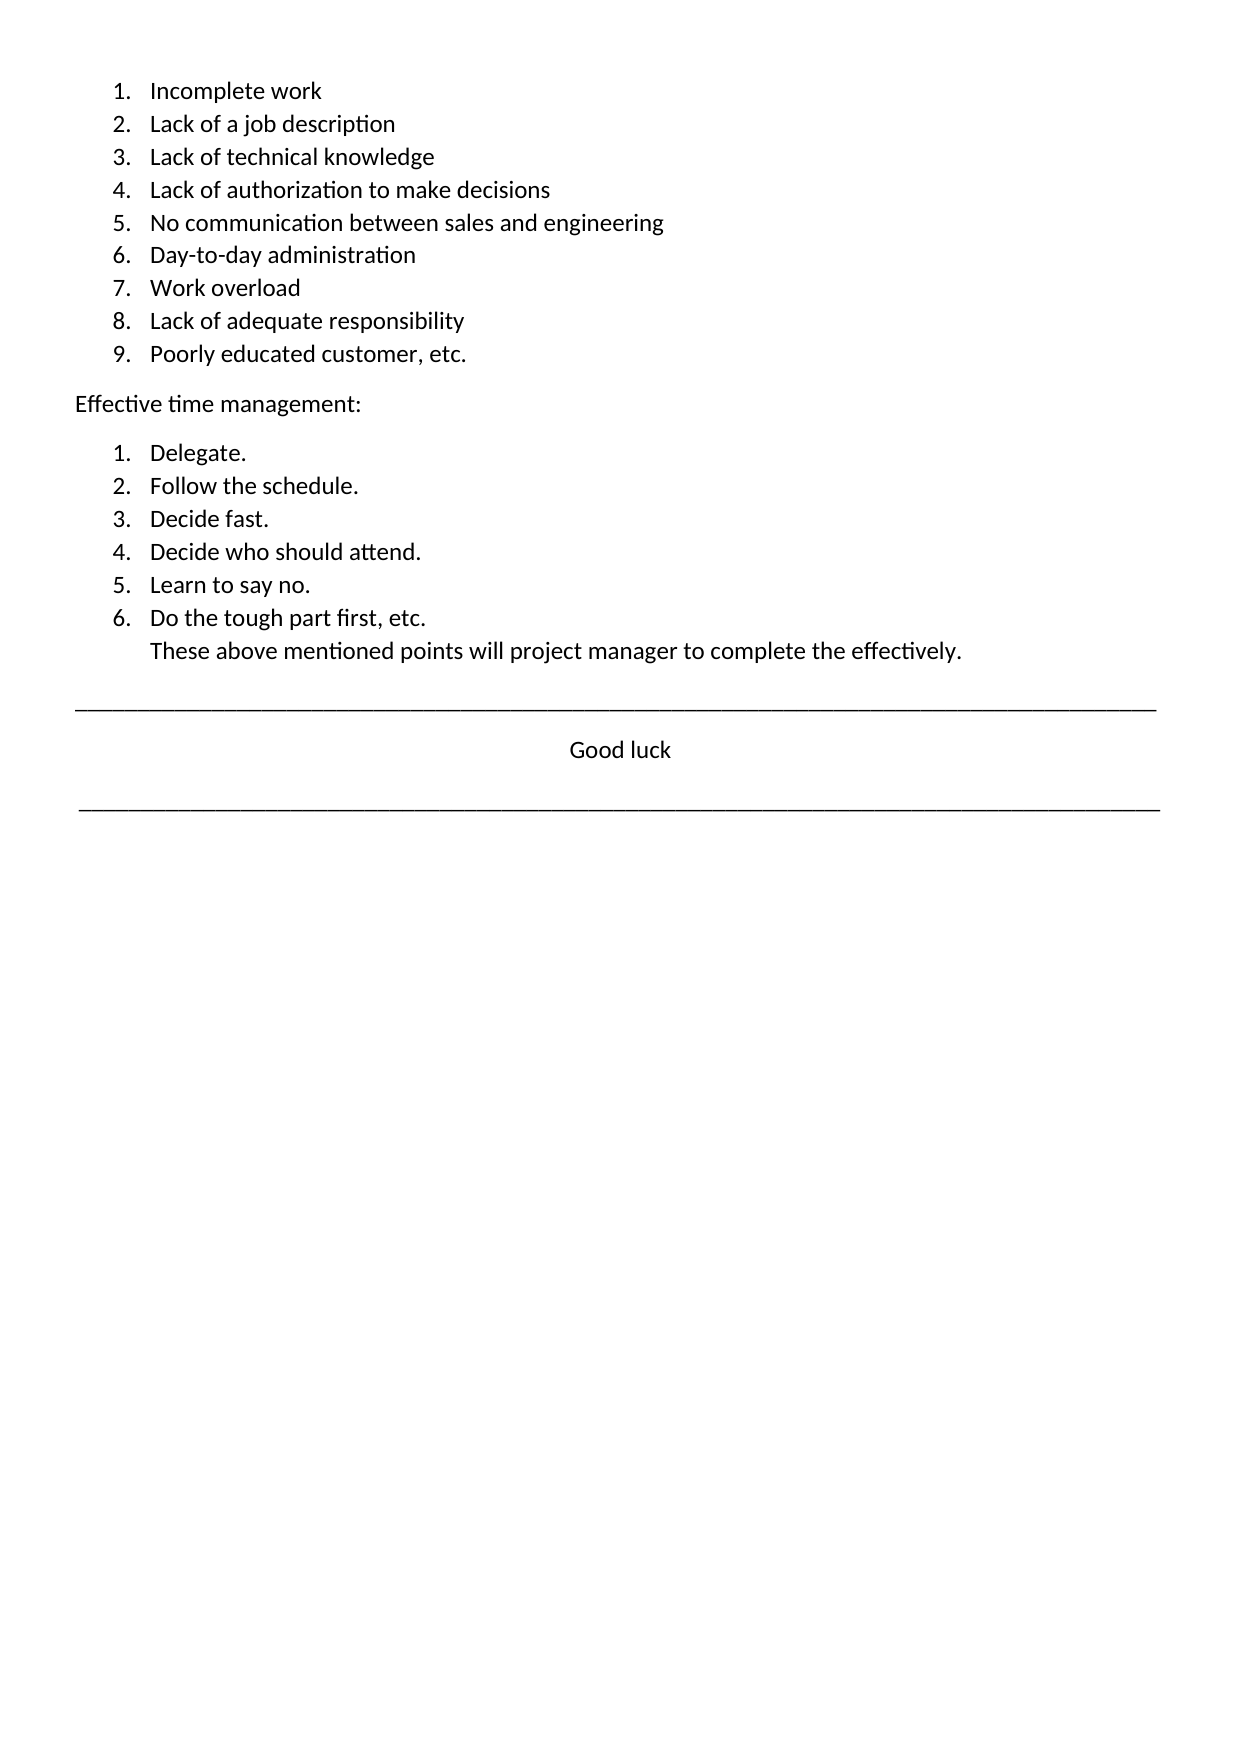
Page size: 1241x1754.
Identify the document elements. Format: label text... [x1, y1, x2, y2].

text _______________________________________________________________________________________ [75, 784, 1165, 814]
list Work overload [112, 272, 1165, 303]
list Decide fast. [112, 503, 1165, 534]
list These above mentioned points will project manager to complete the effectively. [150, 635, 1165, 666]
list Lack of adequate responsibility [112, 305, 1165, 336]
list Poorly educated customer, etc. [112, 338, 1165, 369]
list Decide who should attend. [112, 536, 1165, 567]
list Delegate. [112, 437, 1165, 468]
list Incomplete work [112, 75, 1165, 106]
text Effective time management: [75, 388, 1165, 418]
text Good luck [75, 734, 1165, 765]
text _______________________________________________________________________________________ [75, 684, 1165, 715]
list No communication between sales and engineering [112, 207, 1165, 237]
list Lack of a job description [112, 108, 1165, 138]
list Do the tough part first, etc. [112, 602, 1165, 633]
list Lack of authorization to make decisions [112, 174, 1165, 204]
list Lack of technical knowledge [112, 141, 1165, 171]
list Learn to say no. [112, 569, 1165, 600]
list Day-to-day administration [112, 239, 1165, 270]
list Follow the schedule. [112, 470, 1165, 501]
